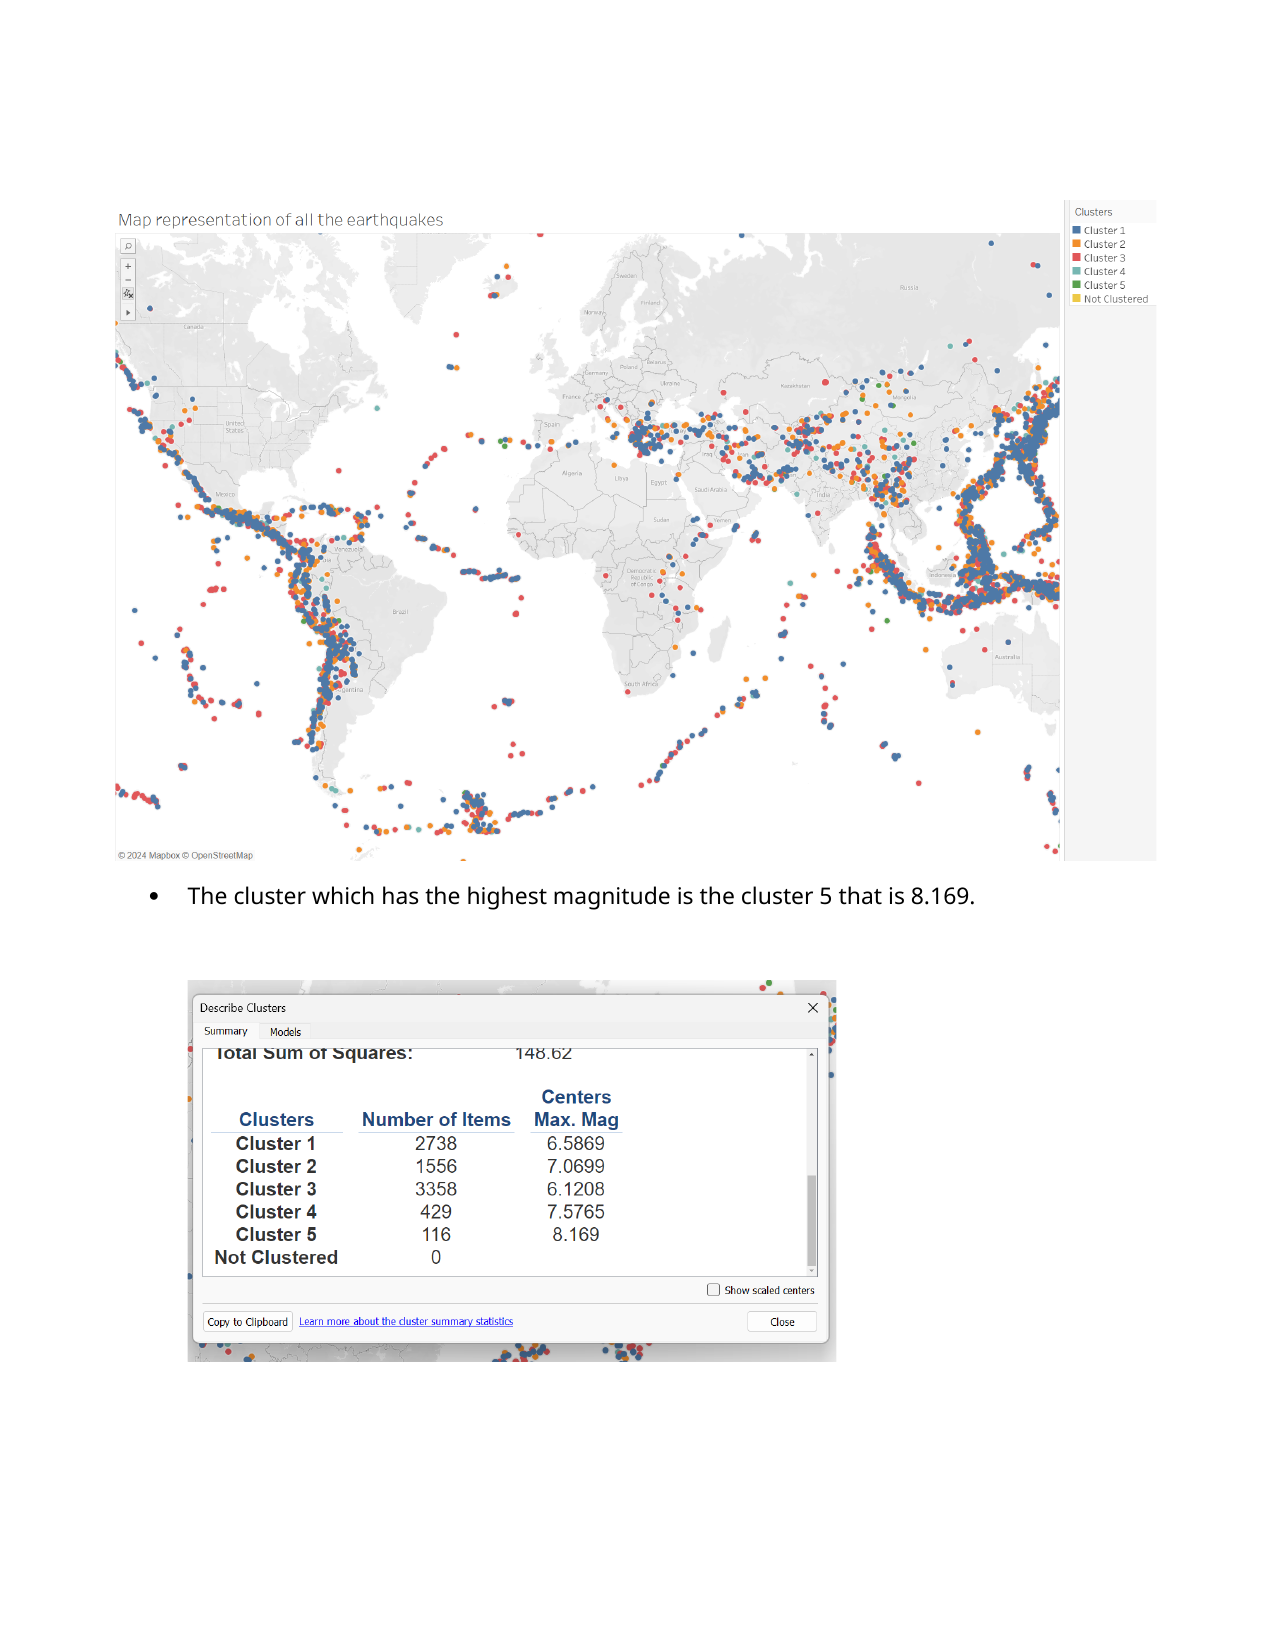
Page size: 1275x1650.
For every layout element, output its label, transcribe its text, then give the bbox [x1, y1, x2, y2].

list The cluster which has the highest magnitude is the cluster 5 that is 8.169. [150, 879, 1162, 911]
picture [112, 200, 1157, 861]
picture [187, 980, 837, 1362]
